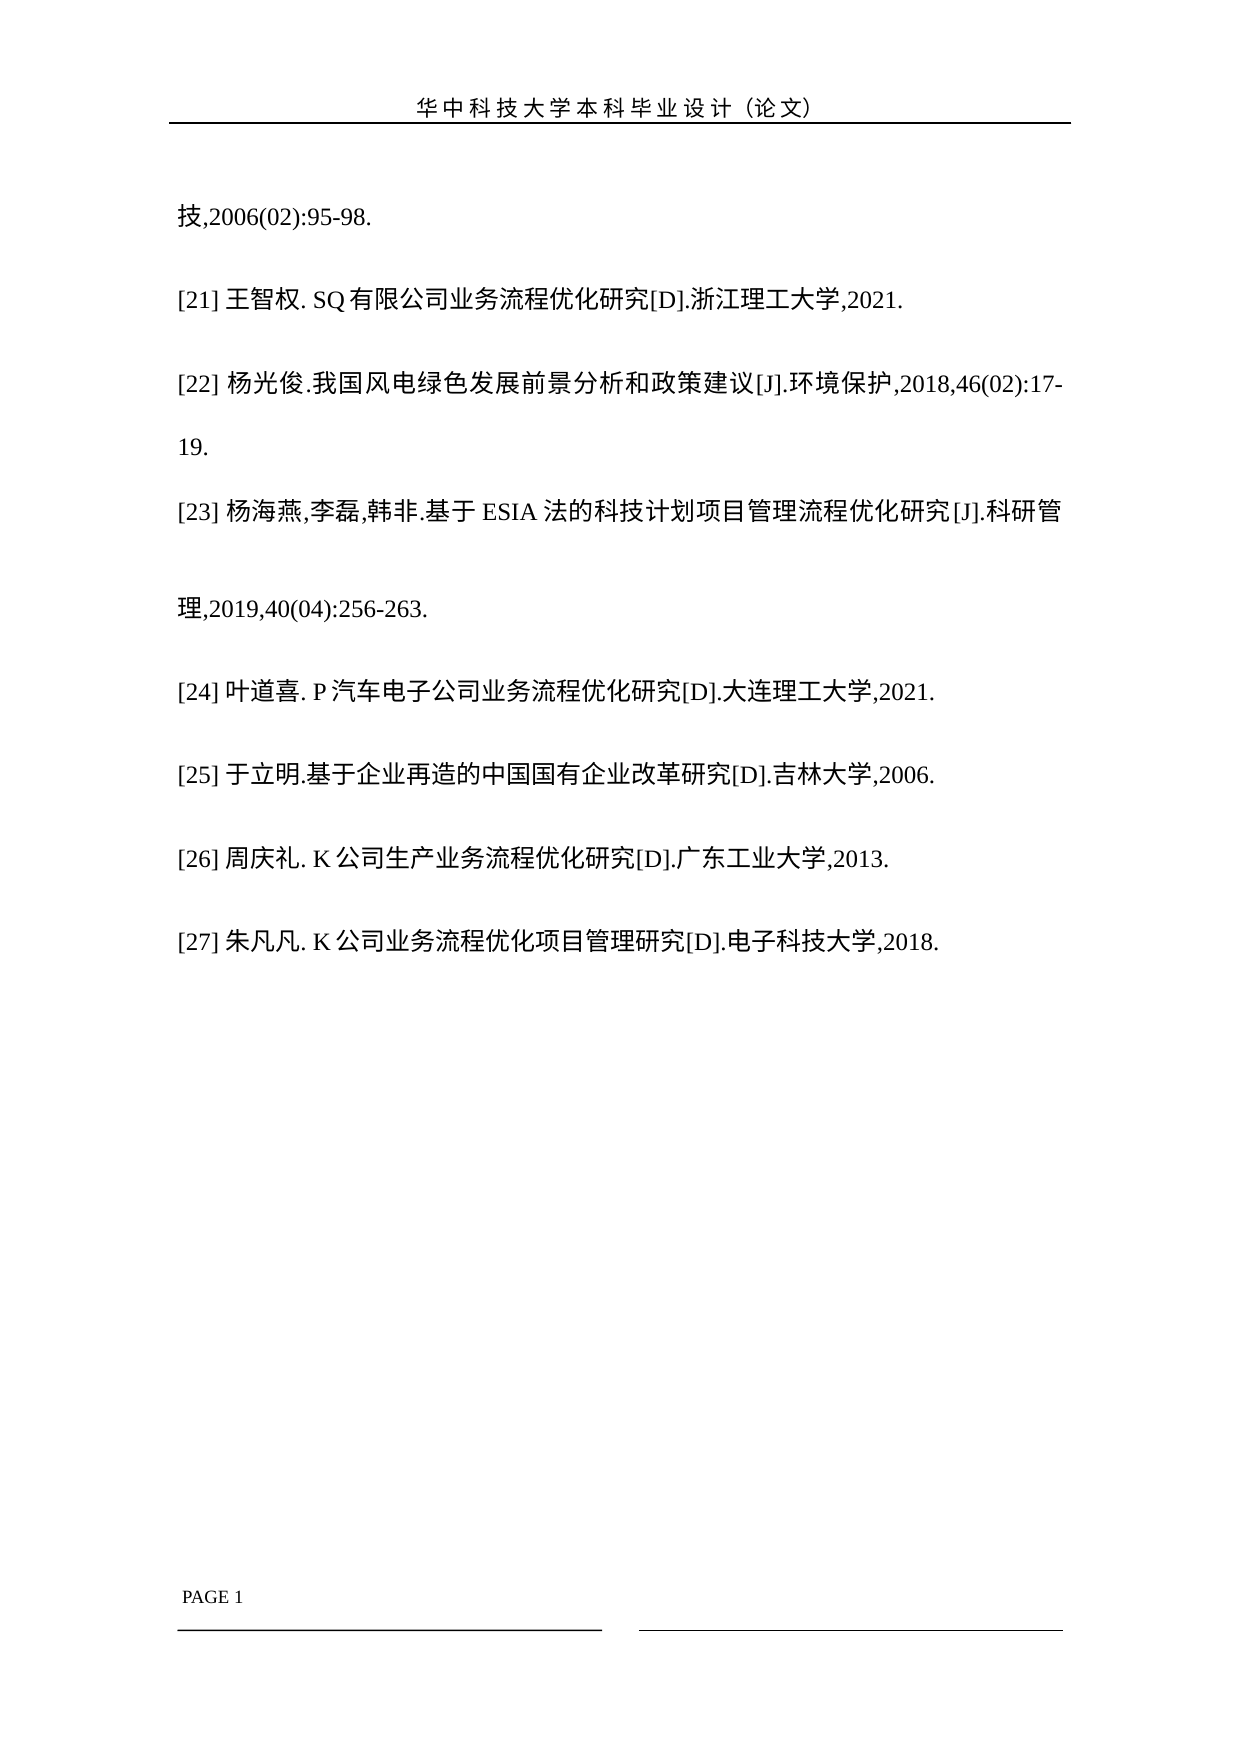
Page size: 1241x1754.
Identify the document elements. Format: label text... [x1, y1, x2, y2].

text [23] 杨海燕,李磊,韩非.基于ESIA法的科技计划项目管理流程优化研究[J].科研管理,2019,40(04):256-263. [177, 477, 1063, 639]
text [26] 周庆礼. K公司生产业务流程优化研究[D].广东工业大学,2013. [177, 824, 1063, 889]
text [25] 于立明.基于企业再造的中国国有企业改革研究[D].吉林大学,2006. [177, 741, 1063, 806]
text [24] 叶道喜. P汽车电子公司业务流程优化研究[D].大连理工大学,2021. [177, 657, 1063, 722]
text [177, 182, 1063, 247]
text [22] 杨光俊.我国风电绿色发展前景分析和政策建议[J].环境保护,2018,46(02):17-19. [177, 349, 1063, 462]
text [21] 王智权. SQ有限公司业务流程优化研究[D].浙江理工大学,2021. [177, 266, 1063, 331]
text [27] 朱凡凡. K公司业务流程优化项目管理研究[D].电子科技大学,2018. [177, 907, 1063, 972]
